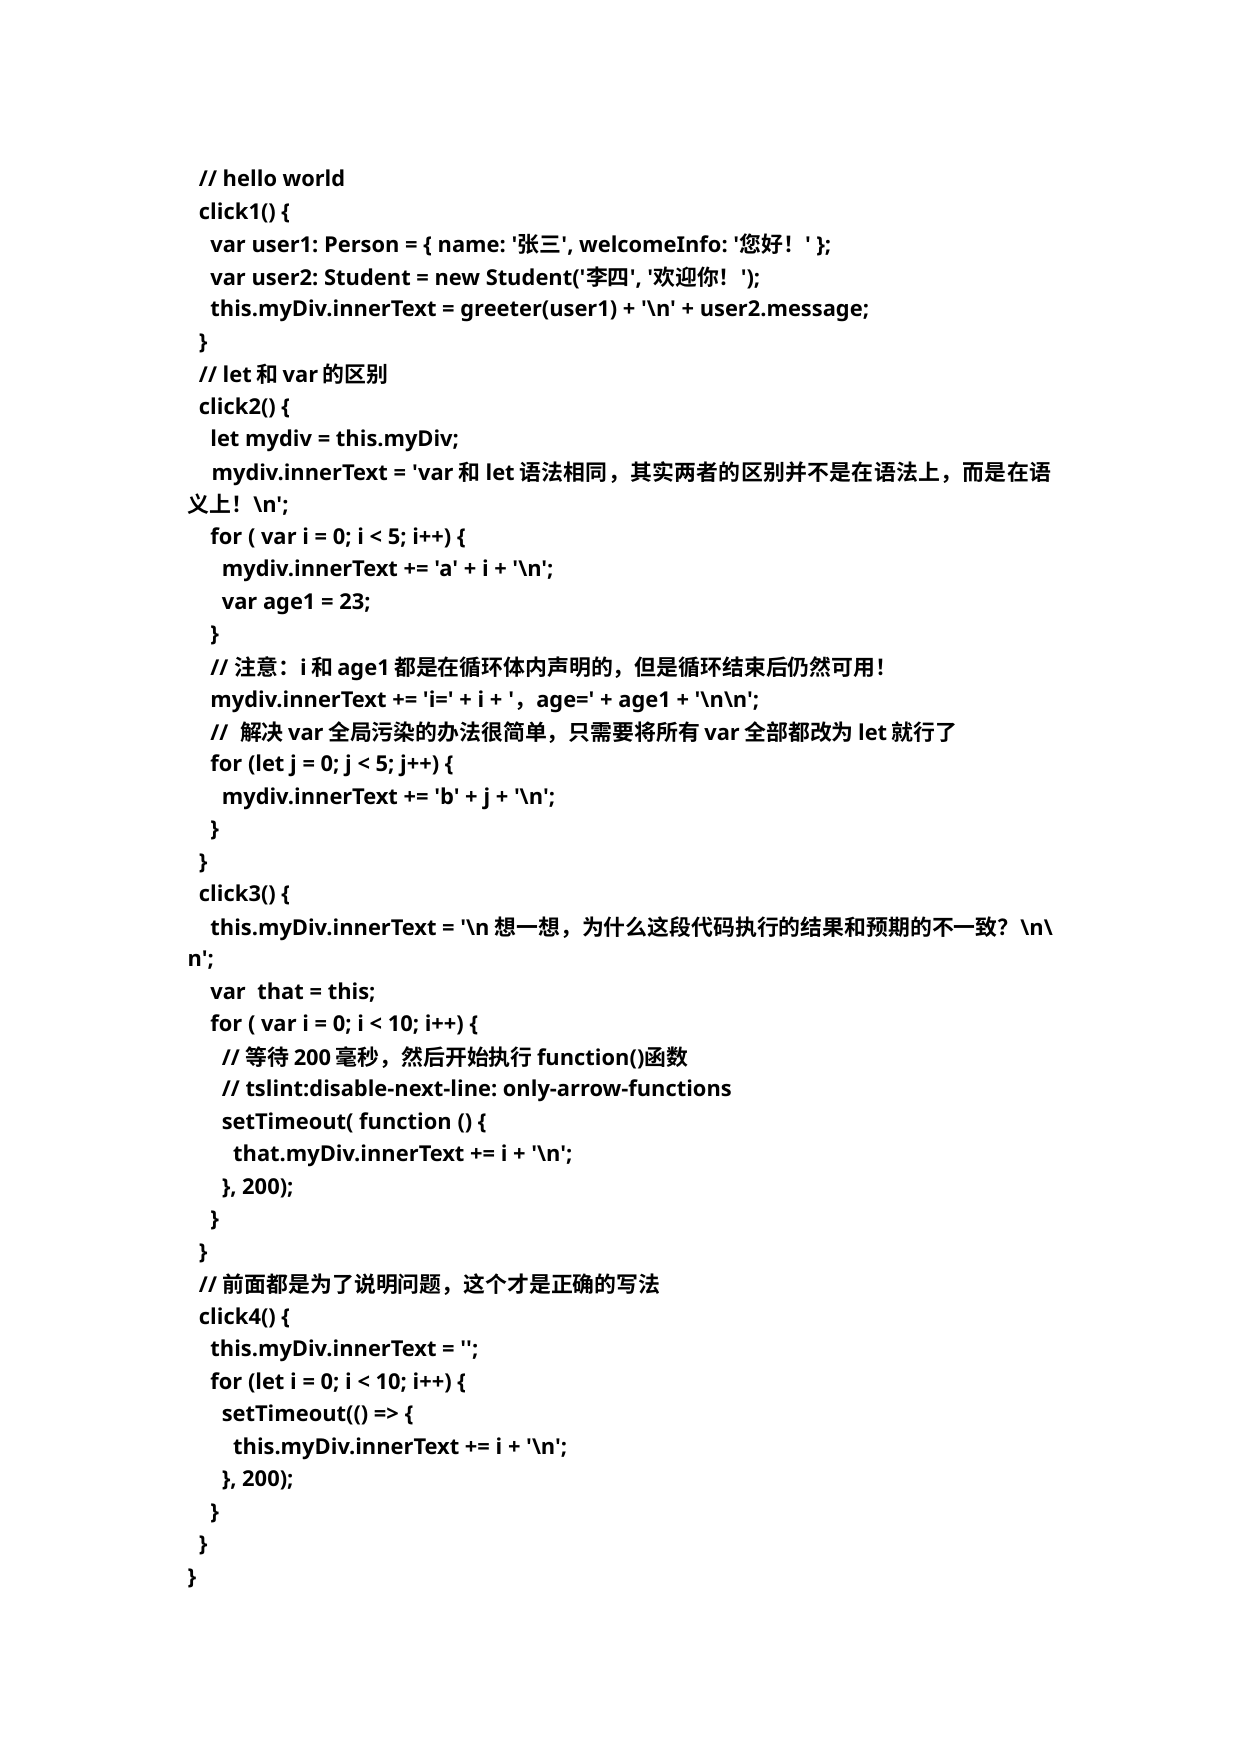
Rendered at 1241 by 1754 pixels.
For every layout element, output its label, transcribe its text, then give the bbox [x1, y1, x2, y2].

text } [187, 1559, 1053, 1592]
text var age1 = 23; [187, 584, 1053, 617]
text // 解决var全局污染的办法很简单，只需要将所有var全部都改为let就行了 [187, 714, 1053, 747]
text click2() { [187, 389, 1053, 422]
text // 等待200毫秒，然后开始执行function()函数 [187, 1039, 1053, 1072]
text // hello world [187, 162, 1053, 194]
text }, 200); [187, 1462, 1053, 1494]
text // 前面都是为了说明问题，这个才是正确的写法 [187, 1267, 1053, 1299]
text mydiv.innerText = 'var和let语法相同，其实两者的区别并不是在语法上，而是在语义上！\n'; [187, 454, 1053, 519]
text for ( var i = 0; i < 5; i++) { [187, 519, 1053, 552]
text var user2: Student = new Student('李四', '欢迎你！'); [187, 259, 1053, 292]
text } [187, 812, 1053, 844]
text } [187, 1234, 1053, 1267]
text mydiv.innerText += 'i=' + i + '，age=' + age1 + '\n\n'; [187, 682, 1053, 714]
text }, 200); [187, 1169, 1053, 1202]
text this.myDiv.innerText = ''; [187, 1332, 1053, 1364]
text for ( var i = 0; i < 10; i++) { [187, 1007, 1053, 1039]
text mydiv.innerText += 'a' + i + '\n'; [187, 552, 1053, 584]
text // let和var的区别 [187, 357, 1053, 389]
text click3() { [187, 877, 1053, 909]
text this.myDiv.innerText = '\n想一想，为什么这段代码执行的结果和预期的不一致？\n\n'; [187, 909, 1053, 974]
text var user1: Person = { name: '张三', welcomeInfo: '您好！' }; [187, 227, 1053, 259]
text } [187, 324, 1053, 357]
text } [187, 1202, 1053, 1234]
text setTimeout(() => { [187, 1397, 1053, 1429]
text let mydiv = this.myDiv; [187, 422, 1053, 454]
text for (let i = 0; i < 10; i++) { [187, 1364, 1053, 1397]
text setTimeout( function () { [187, 1104, 1053, 1137]
text } [187, 1494, 1053, 1527]
text click4() { [187, 1299, 1053, 1332]
text that.myDiv.innerText += i + '\n'; [187, 1137, 1053, 1169]
text click1() { [187, 194, 1053, 227]
text this.myDiv.innerText = greeter(user1) + '\n' + user2.message; [187, 292, 1053, 324]
text var that = this; [187, 974, 1053, 1007]
text mydiv.innerText += 'b' + j + '\n'; [187, 779, 1053, 812]
text // tslint:disable-next-line: only-arrow-functions [187, 1072, 1053, 1104]
text // 注意：i和age1都是在循环体内声明的，但是循环结束后仍然可用！ [187, 649, 1053, 682]
text for (let j = 0; j < 5; j++) { [187, 747, 1053, 779]
text } [187, 844, 1053, 877]
text } [187, 617, 1053, 649]
text } [187, 1527, 1053, 1559]
text this.myDiv.innerText += i + '\n'; [187, 1429, 1053, 1462]
